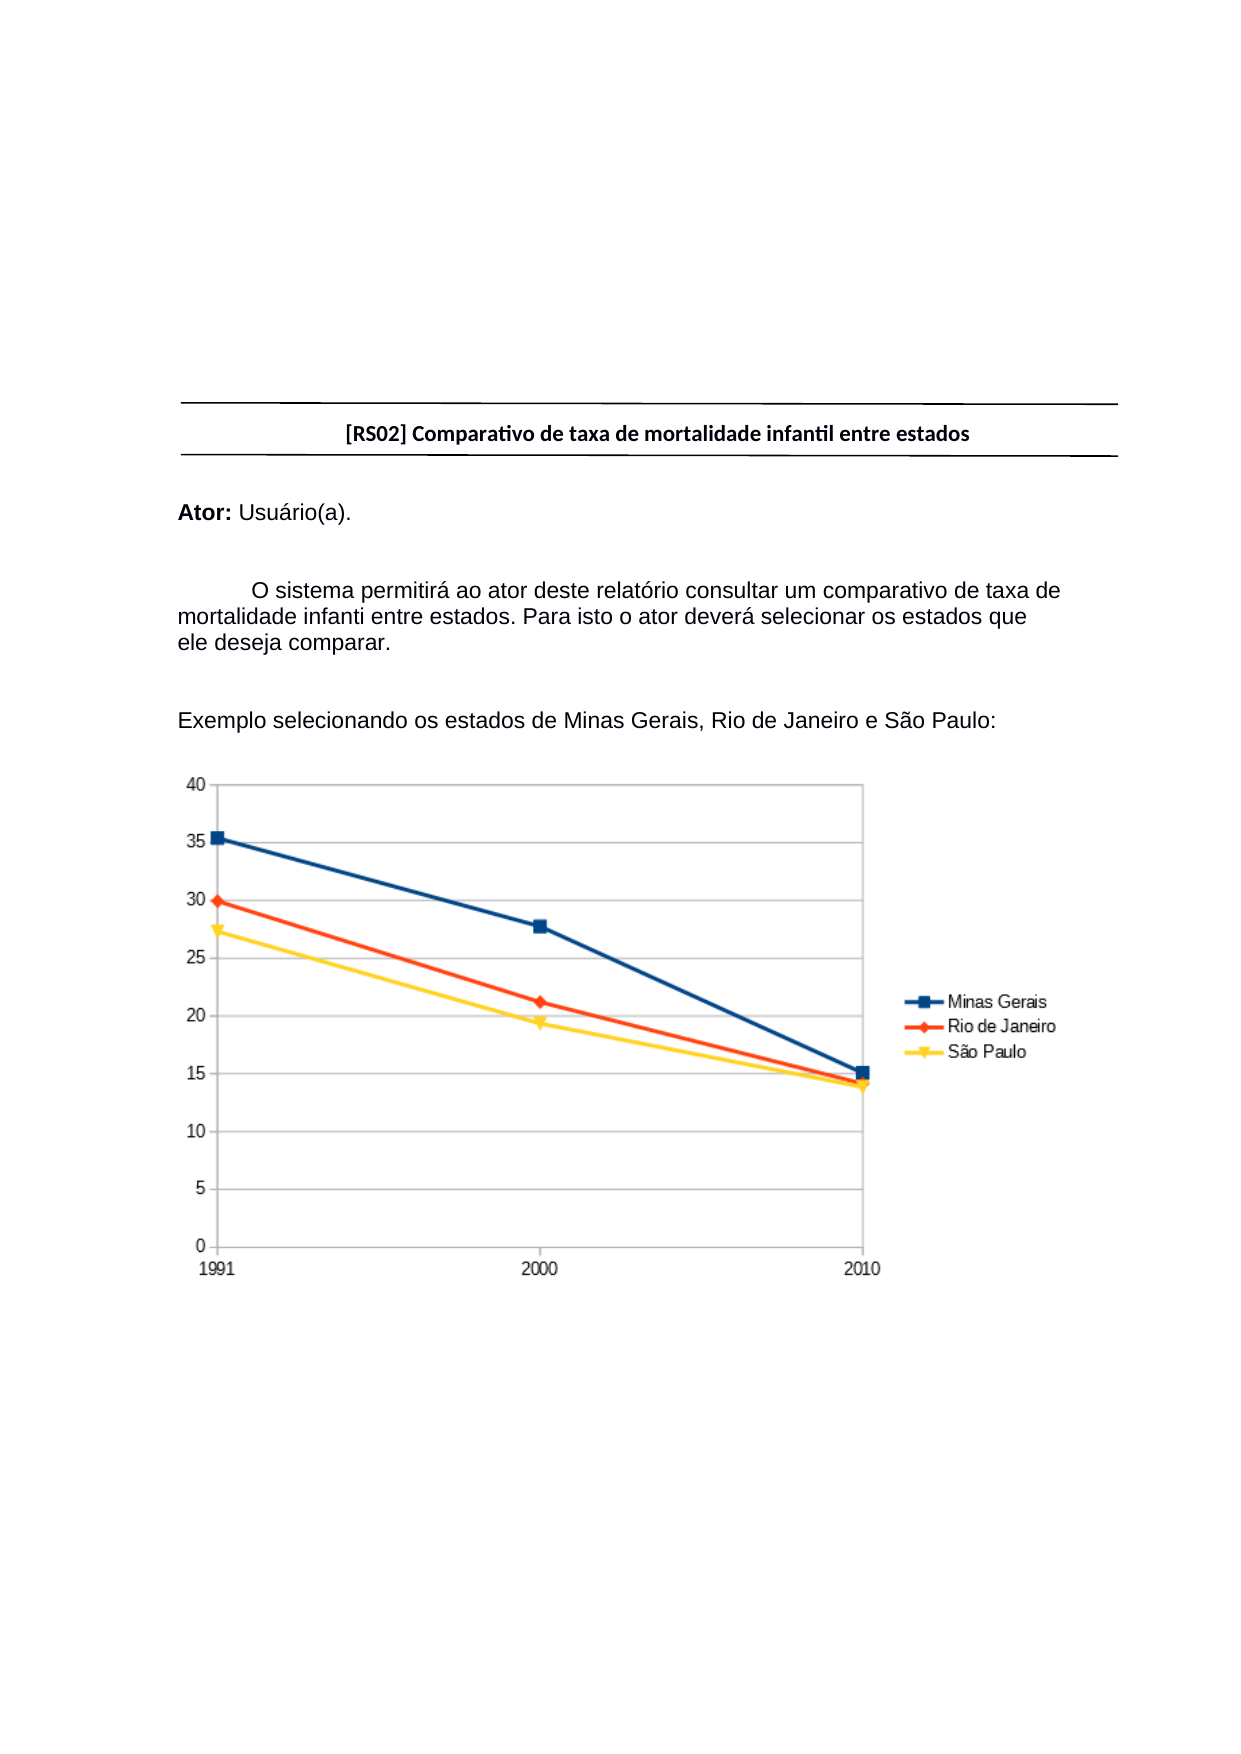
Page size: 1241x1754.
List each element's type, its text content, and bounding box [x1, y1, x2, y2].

text O sistema permitirá ao ator deste relatório consultar um comparativo de taxa de mortalidade infanti entre estados. Para isto o ator deverá selecionar os estados que ele deseja comparar. [177, 577, 1063, 656]
picture [177, 772, 1063, 1286]
subtitle [RS02] Comparativo de taxa de mortalidade infantil entre estados [252, 419, 1063, 448]
text Ator: Usuário(a). [177, 499, 1063, 525]
text Exemplo selecionando os estados de Minas Gerais, Rio de Janeiro e São Paulo: [177, 707, 1063, 733]
